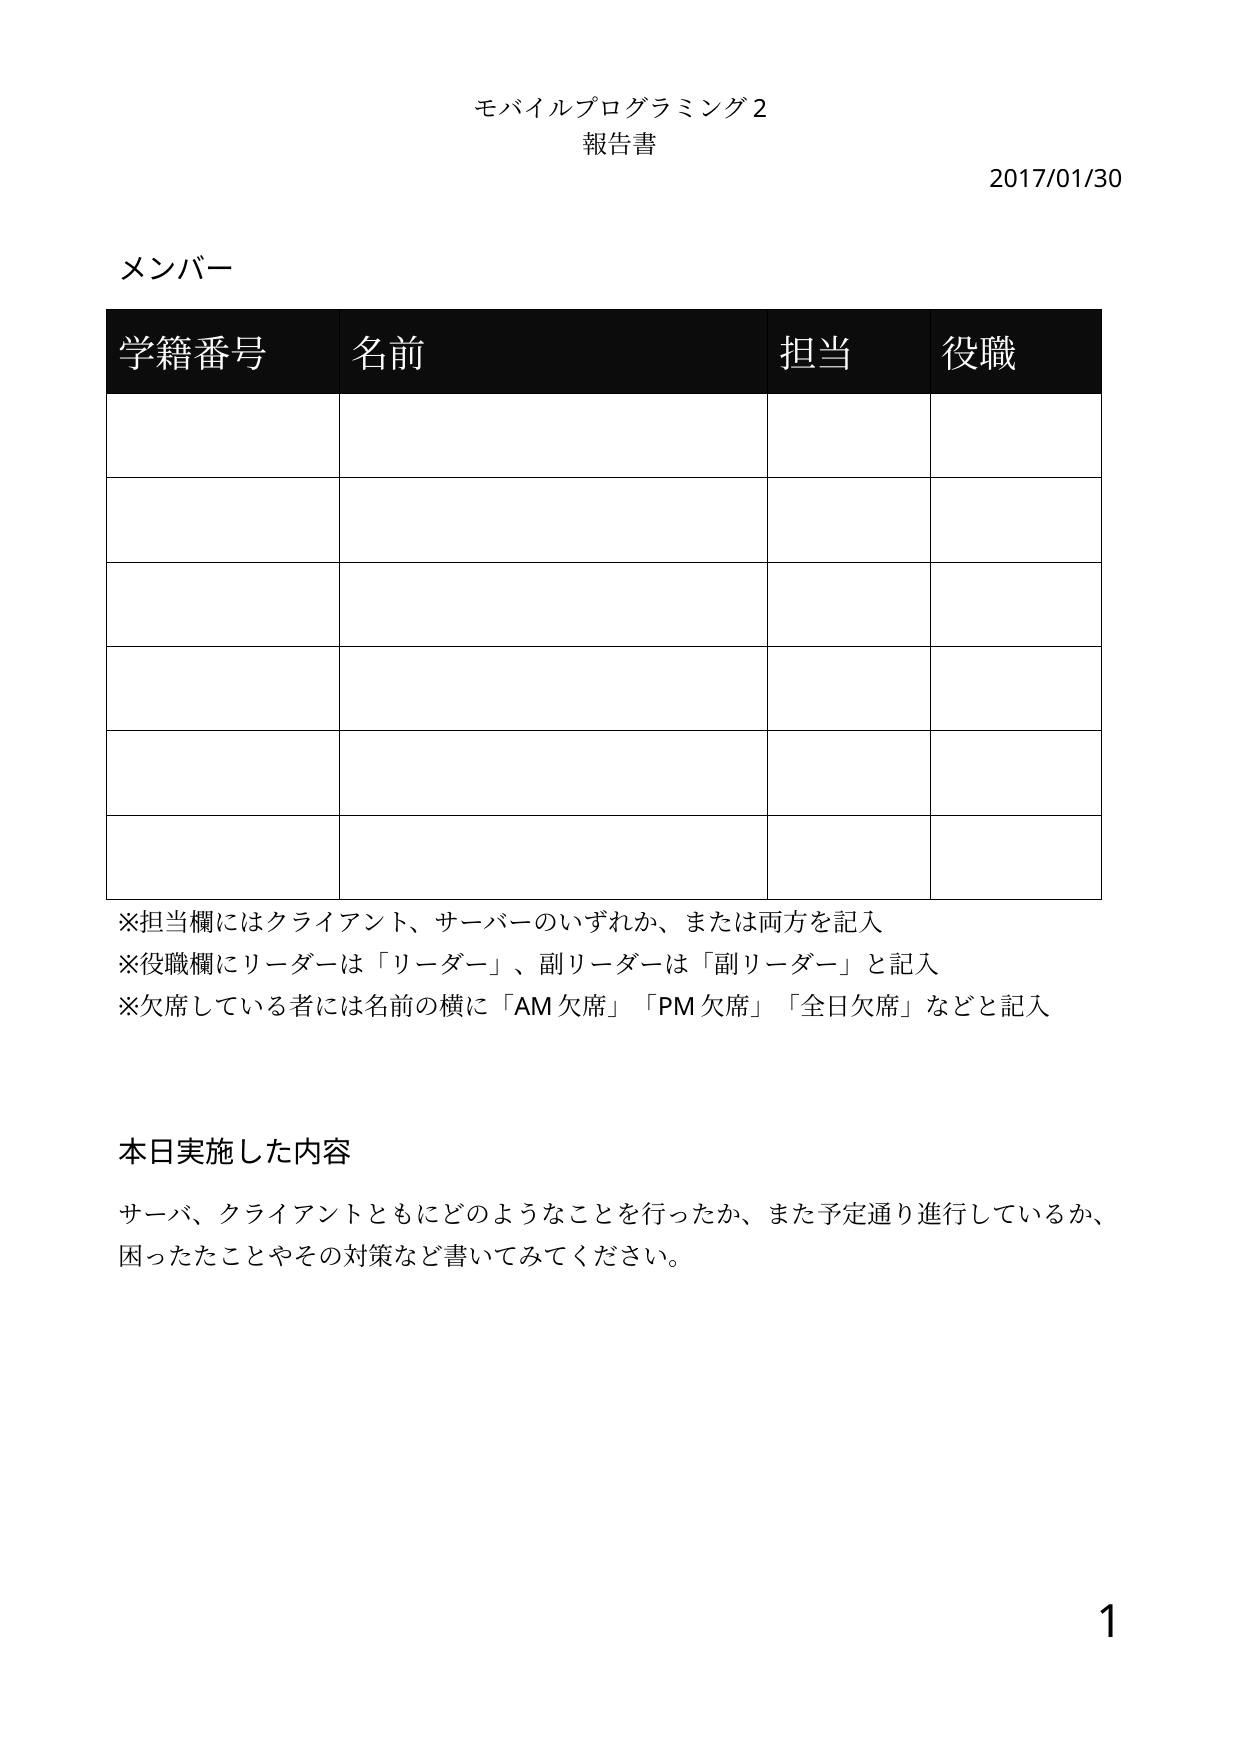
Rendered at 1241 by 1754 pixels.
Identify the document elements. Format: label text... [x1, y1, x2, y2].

text サーバ、クライアントともにどのようなことを行ったか、また予定通り進行しているか、困ったたことやその対策など書いてみてください。 [118, 1192, 1122, 1275]
subtitle 本日実施した内容 [118, 1108, 1122, 1192]
table_cell [931, 731, 1101, 815]
subtitle メンバー [118, 225, 1122, 308]
table_header 名前 [340, 310, 767, 393]
table_cell [931, 478, 1101, 562]
table_cell [931, 394, 1101, 477]
table_cell [768, 647, 930, 730]
table_cell [931, 563, 1101, 646]
table_header 学籍番号 [107, 310, 339, 393]
table_cell [107, 563, 339, 646]
table_cell [931, 647, 1101, 730]
table_cell [107, 478, 339, 562]
table_cell [768, 816, 930, 899]
table_cell [931, 816, 1101, 899]
text ※担当欄にはクライアント、サーバーのいずれか、または両方を記入 [118, 900, 1122, 942]
table_cell [768, 731, 930, 815]
table_cell [107, 731, 339, 815]
table_cell [340, 563, 767, 646]
table_cell [107, 394, 339, 477]
table_cell [340, 816, 767, 899]
table_cell [768, 478, 930, 562]
table_cell [107, 647, 339, 730]
table_cell [768, 563, 930, 646]
table_cell [340, 478, 767, 562]
table_header 担当 [768, 310, 930, 393]
table_cell [107, 816, 339, 899]
table_cell [768, 394, 930, 477]
table_cell [340, 731, 767, 815]
table_cell [340, 647, 767, 730]
text ※欠席している者には名前の横に「AM欠席」「PM欠席」「全日欠席」などと記入 [118, 983, 1122, 1025]
text ※役職欄にリーダーは「リーダー」、副リーダーは「副リーダー」と記入 [118, 942, 1122, 983]
table_header 役職 [931, 310, 1101, 393]
table_cell [340, 394, 767, 477]
